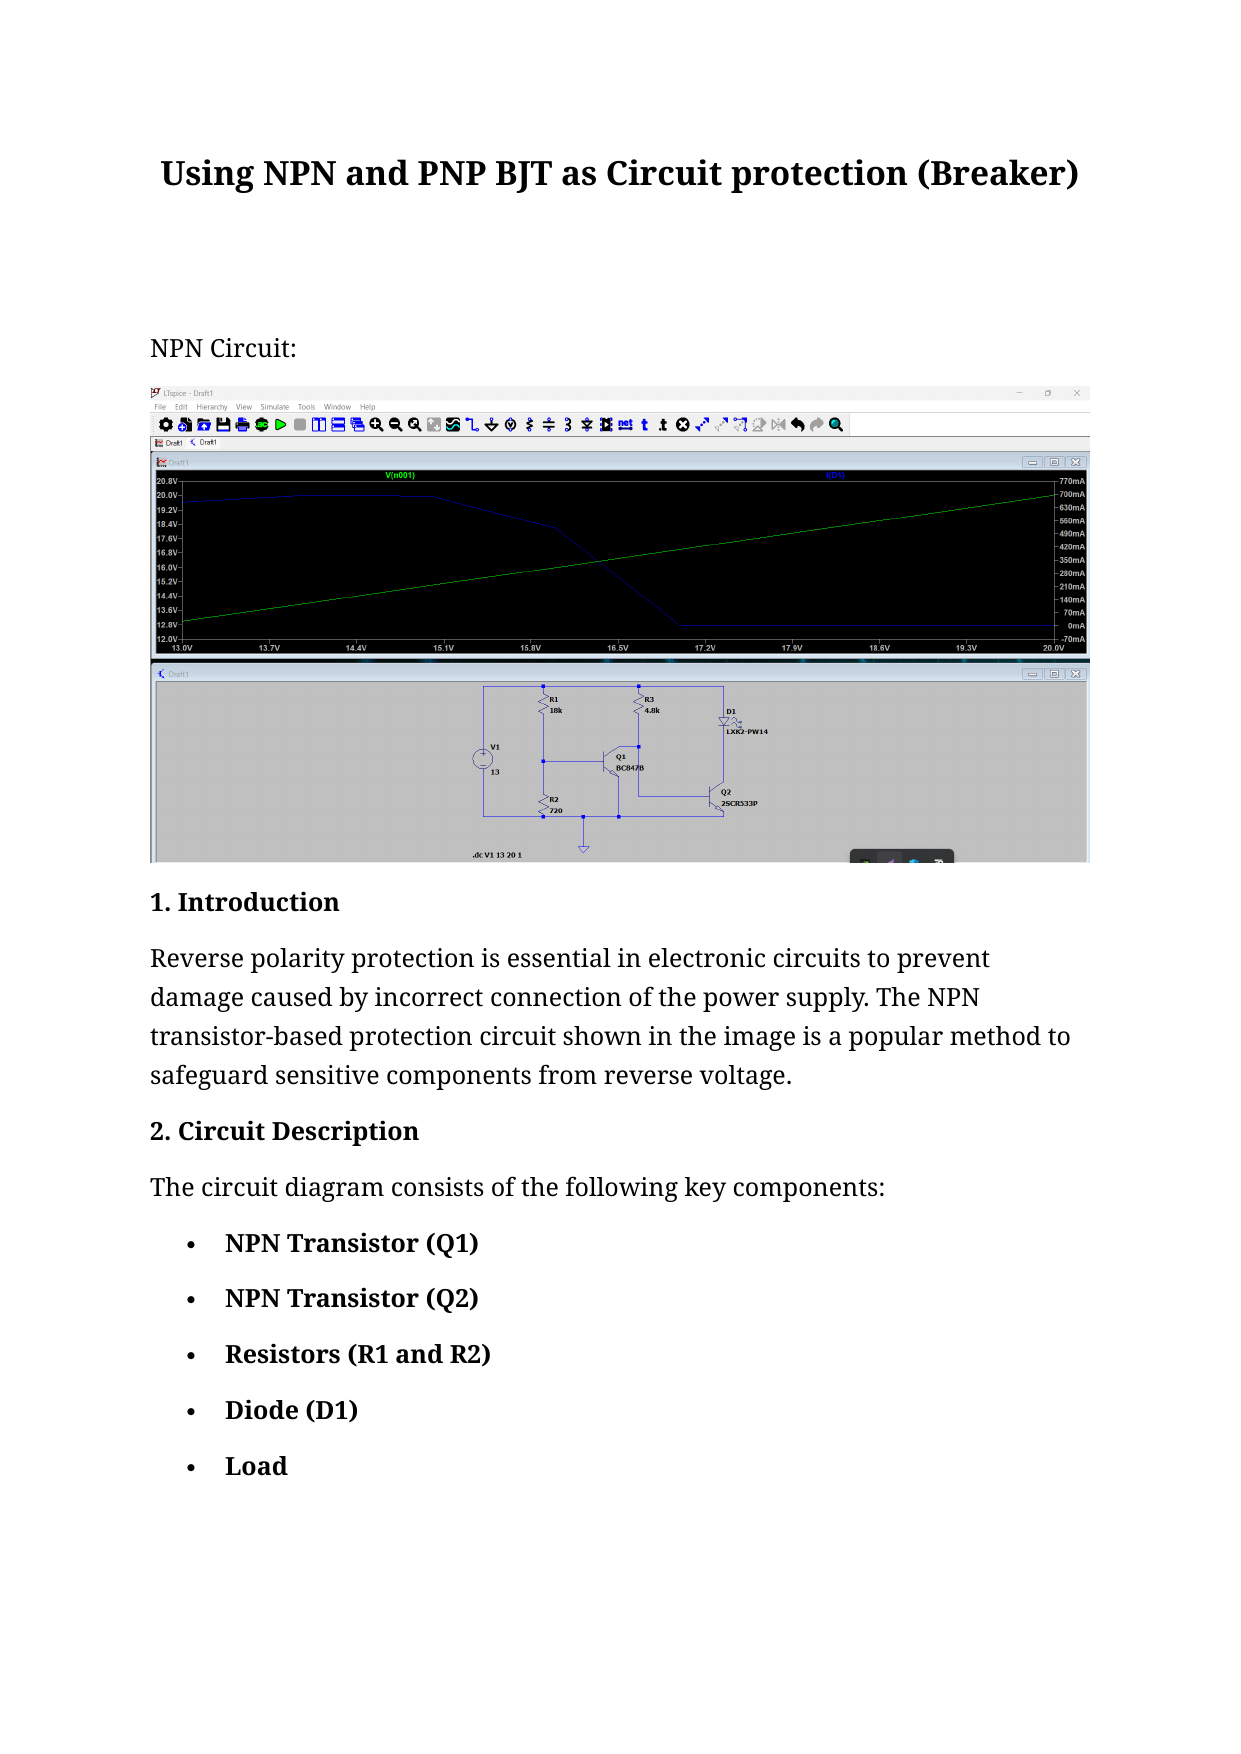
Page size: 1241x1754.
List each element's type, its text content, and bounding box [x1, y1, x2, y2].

list Resistors (R1 and R2) [187, 1337, 1090, 1371]
picture [150, 386, 1090, 863]
text 2. Circuit Description [150, 1113, 1090, 1148]
list Load [187, 1448, 1090, 1483]
list NPN Transistor (Q2) [187, 1281, 1090, 1315]
text NPN Circuit: [150, 331, 1090, 364]
text 1. Introduction [150, 884, 1090, 918]
list Diode (D1) [187, 1393, 1090, 1427]
list NPN Transistor (Q1) [187, 1225, 1090, 1259]
text Reverse polarity protection is essential in electronic circuits to prevent damage caused by incorrect connection of the power supply. The NPN transistor-based protection circuit shown in the image is a popular method to safeguard sensitive components from reverse voltage. [150, 940, 1090, 1092]
text The circuit diagram consists of the following key components: [150, 1169, 1090, 1203]
text Using NPN and PNP BJT as Circuit protection (Breaker) [150, 150, 1090, 195]
